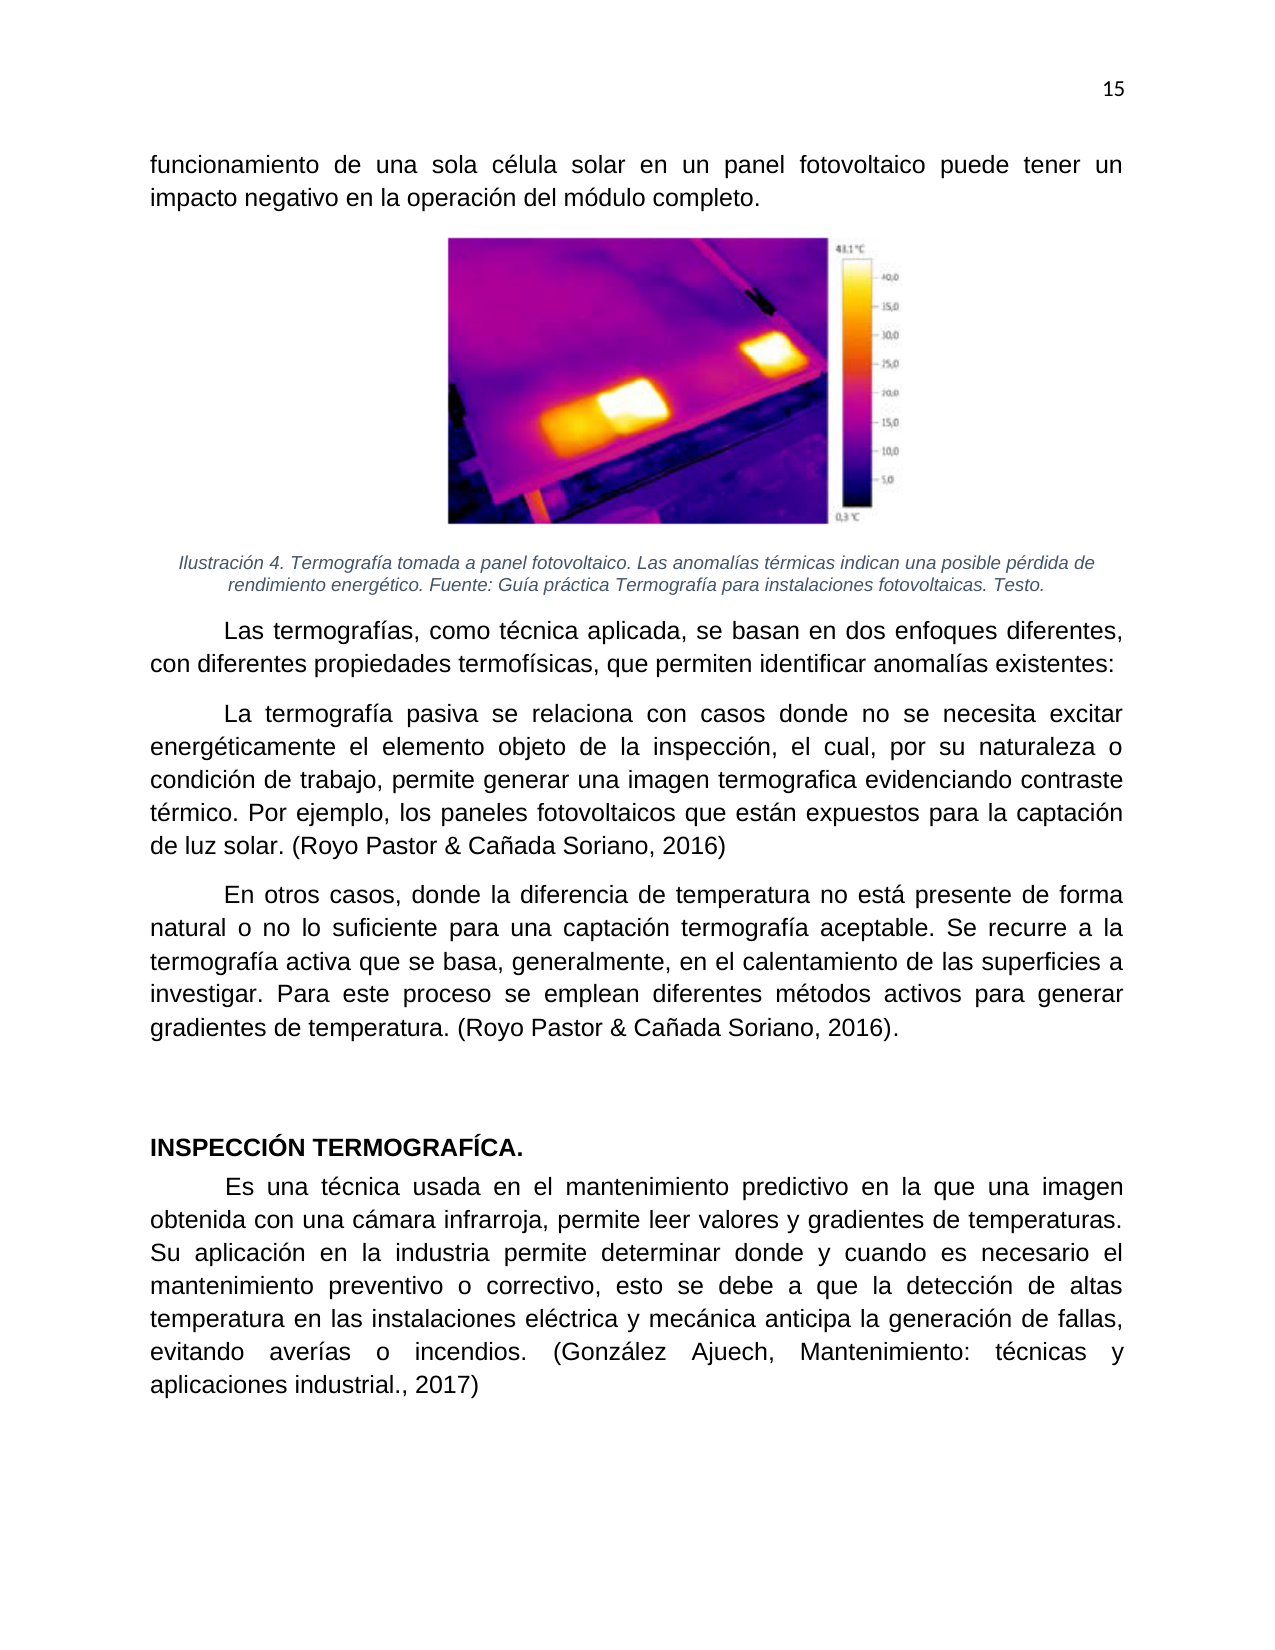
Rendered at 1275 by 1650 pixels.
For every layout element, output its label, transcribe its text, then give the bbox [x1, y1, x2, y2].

text En otros casos, donde la diferencia de temperatura no está presente de forma natural o no lo suficiente para una captación termografía aceptable. Se recurre a la termografía activa que se basa, generalmente, en el calentamiento de las superficies a investigar. Para este proceso se emplean diferentes métodos activos para generar gradientes de temperatura.. [150, 880, 1125, 1041]
text Ilustración 4. Termografía tomada a panel fotovoltaico. Las anomalías térmicas indican una posible pérdida de rendimiento energético. Fuente: Guía práctica Termografía para instalaciones fotovoltaicas. Testo. [150, 552, 1125, 595]
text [150, 150, 1125, 212]
picture [439, 232, 910, 532]
subtitle INSPECCIÓN TERMOGRAFÍCA. [150, 1133, 1125, 1161]
text Es una técnica usada en el mantenimiento predictivo en la que una imagen obtenida con una cámara infrarroja, permite leer valores y gradientes de temperaturas. Su aplicación en la industria permite determinar donde y cuando es necesario el mantenimiento preventivo o correctivo, esto se debe a que la detección de altas temperatura en las instalaciones eléctrica y mecánica anticipa la generación de fallas, evitando averías o incendios. [150, 1172, 1125, 1399]
text Las termografías, como técnica aplicada, se basan en dos enfoques diferentes, con diferentes propiedades termofísicas, que permiten identificar anomalías existentes: [150, 616, 1125, 678]
text La termografía pasiva se relaciona con casos donde no se necesita excitar energéticamente el elemento objeto de la inspección, el cual, por su naturaleza o condición de trabajo, permite generar una imagen termografica evidenciando contraste térmico. Por ejemplo, los paneles fotovoltaicos que están expuestos para la captación de luz solar. [150, 699, 1125, 859]
